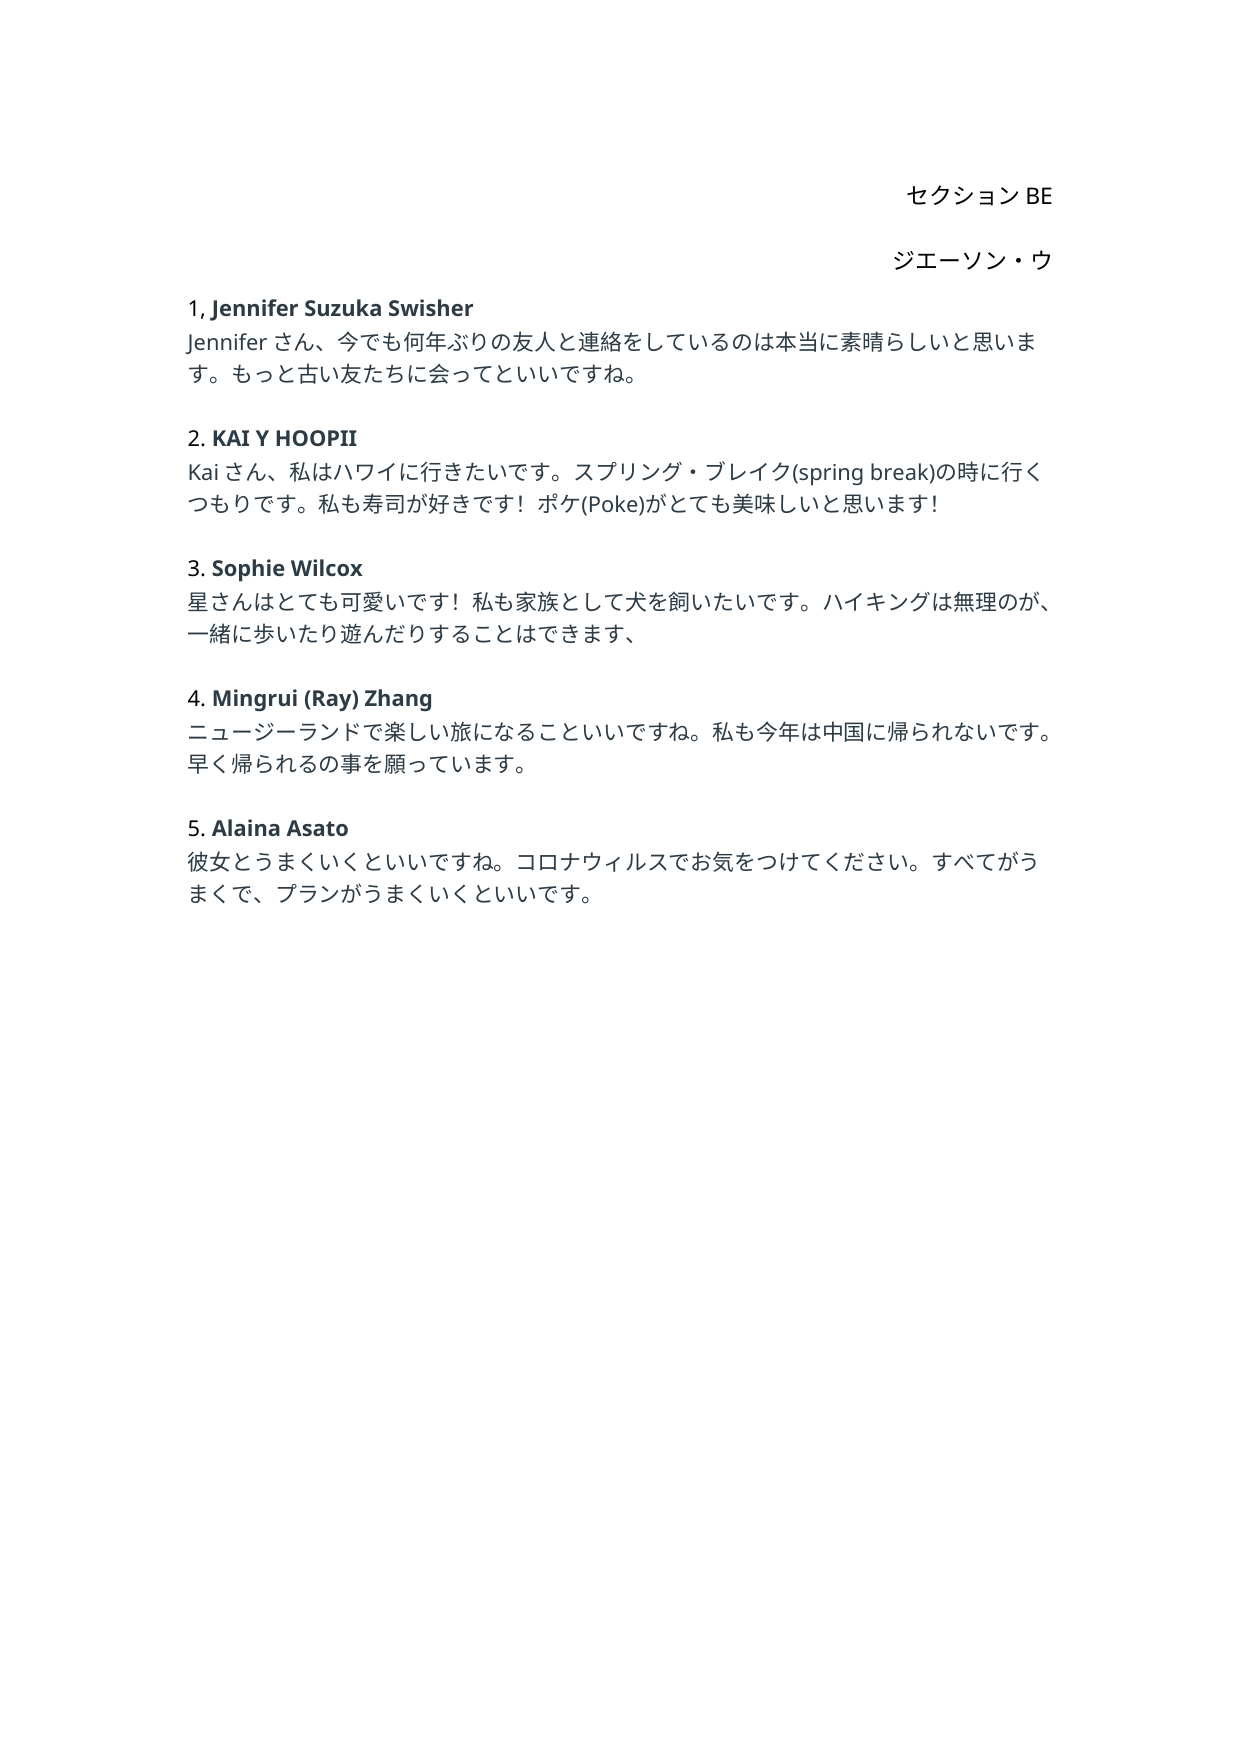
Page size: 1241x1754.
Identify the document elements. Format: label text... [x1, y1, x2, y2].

text 5. Alaina Asato [187, 812, 1053, 844]
text 星さんはとても可愛いです！私も家族として犬を飼いたいです。ハイキングは無理のが、一緒に歩いたり遊んだりすることはできます、 [187, 584, 1053, 649]
text ジエーソン・ウ [187, 227, 1053, 292]
text Kaiさん、私はハワイに行きたいです。スプリング・ブレイク(spring break)の時に行くつもりです。私も寿司が好きです！ポケ(Poke)がとても美味しいと思います！ [187, 454, 1053, 519]
text 4. Mingrui (Ray) Zhang [187, 682, 1053, 714]
text セクションBE [187, 162, 1053, 227]
text Jenniferさん、今でも何年ぶりの友人と連絡をしているのは本当に素晴らしいと思います。もっと古い友たちに会ってといいですね。 [187, 324, 1053, 389]
text 1, Jennifer Suzuka Swisher [187, 292, 1053, 324]
text 3. Sophie Wilcox [187, 552, 1053, 584]
text ニュージーランドで楽しい旅になることいいですね。私も今年は中国に帰られないです。早く帰られるの事を願っています。 [187, 714, 1053, 779]
text 2. KAI Y HOOPII [187, 422, 1053, 454]
text 彼女とうまくいくといいですね。コロナウィルスでお気をつけてください。すべてがうまくで、プランがうまくいくといいです。 [187, 844, 1053, 909]
